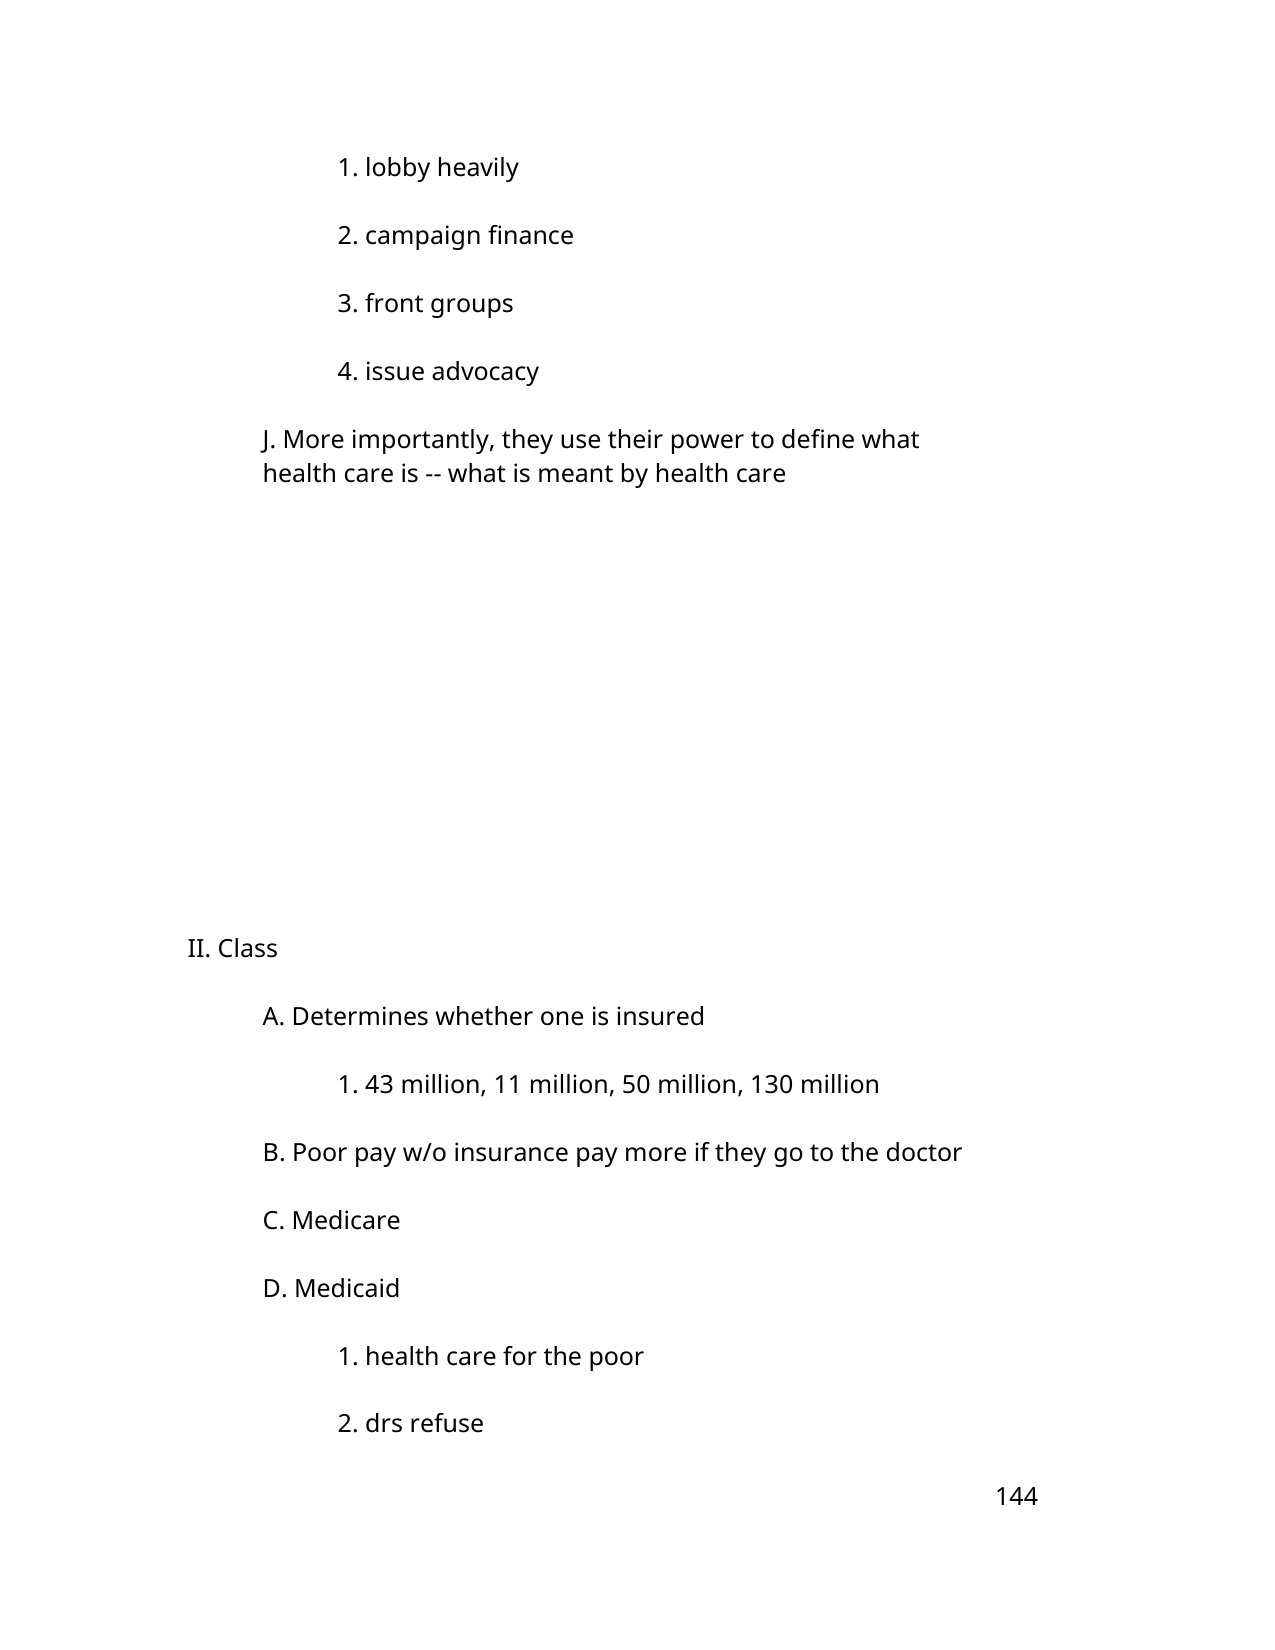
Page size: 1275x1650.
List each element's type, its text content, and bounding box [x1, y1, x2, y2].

text A. Determines whether one is insured [187, 999, 1162, 1033]
text 3. front groups [187, 286, 1162, 320]
text 1. 43 million, 11 million, 50 million, 130 million [187, 1067, 1162, 1101]
text 1. lobby heavily [187, 150, 1162, 184]
text 2. campaign finance [187, 218, 1162, 252]
text health care is -- what is meant by health care [187, 456, 1162, 489]
text D. Medicaid [187, 1271, 1162, 1304]
text 2. drs refuse [187, 1406, 1162, 1440]
text B. Poor pay w/o insurance pay more if they go to the doctor [187, 1135, 1162, 1169]
text II. Class [187, 931, 1162, 965]
text J. More importantly, they use their power to define what [187, 422, 1162, 456]
text 1. health care for the poor [187, 1338, 1162, 1372]
text C. Medicare [187, 1203, 1162, 1237]
text 4. issue advocacy [187, 354, 1162, 388]
